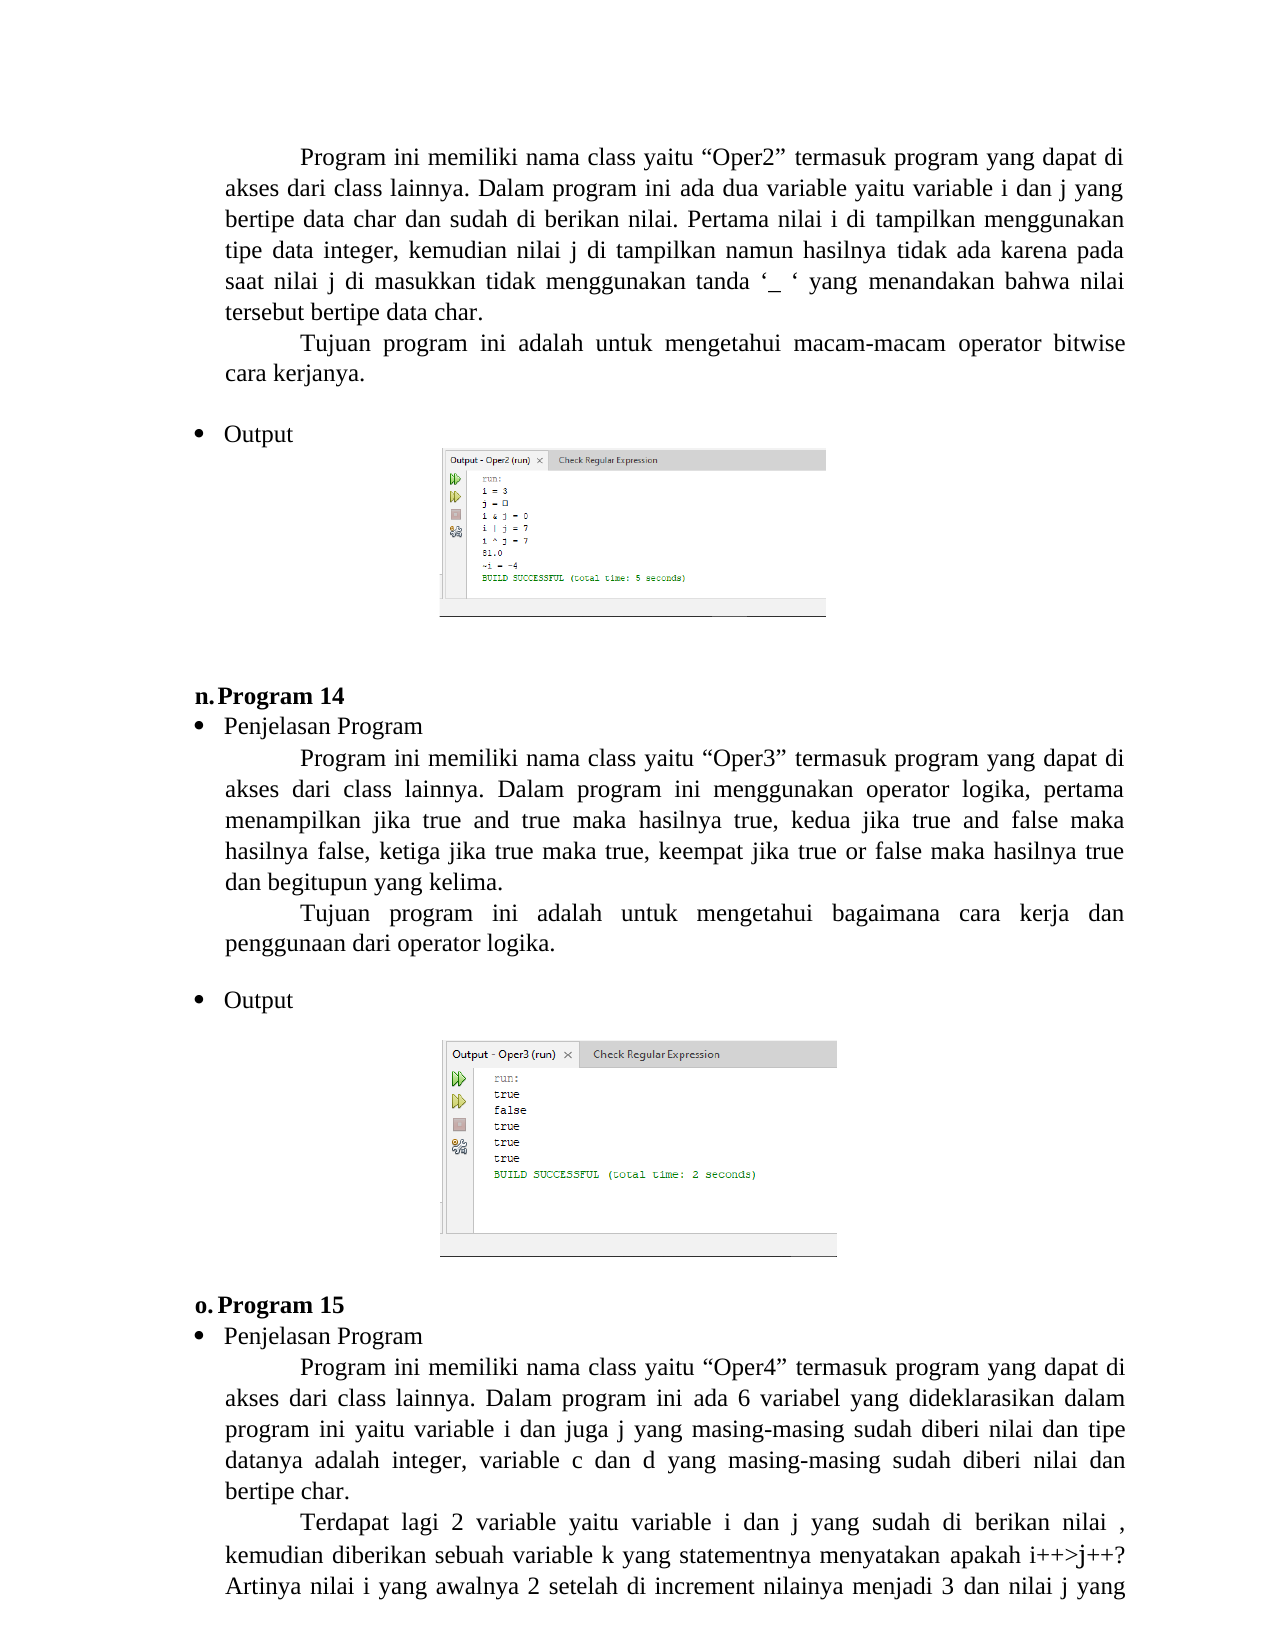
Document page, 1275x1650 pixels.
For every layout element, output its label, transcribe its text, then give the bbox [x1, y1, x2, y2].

text Tujuan program ini adalah untuk mengetahui macam-macam operator bitwise cara kerjanya. [225, 328, 1126, 387]
text Program ini memiliki nama class yaitu “Oper2” termasuk program yang dapat di akses dari class lainnya. Dalam program ini ada dua variable yaitu variable i dan j yang bertipe data char dan sudah di berikan nilai. Pertama nilai i di tampilkan menggunakan tipe data integer, kemudian nilai j di tampilkan namun hasilnya tidak ada karena pada saat nilai j di masukkan tidak menggunakan tanda ‘_ ‘ yang menandakan bahwa nilai tersebut bertipe data char. [225, 142, 1124, 326]
list Output [194, 985, 1137, 1014]
text Program ini memiliki nama class yaitu “Oper3” termasuk program yang dapat di akses dari class lainnya. Dalam program ini menggunakan operator logika, pertama menampilkan jika true and true maka hasilnya true, kedua jika true and false maka hasilnya false, ketiga jika true maka true, keempat jika true or false maka hasilnya true dan begitupun yang kelima. [225, 743, 1125, 896]
picture [440, 1040, 837, 1257]
text Program ini memiliki nama class yaitu “Oper4” termasuk program yang dapat di akses dari class lainnya. Dalam program ini ada 6 variabel yang dideklarasikan dalam program ini yaitu variable i dan juga j yang masing-masing sudah diberi nilai dan tipe datanya adalah integer, variable c dan d yang masing-masing sudah diberi nilai dan bertipe char. [225, 1352, 1126, 1505]
list Penjelasan Program [194, 1321, 1137, 1350]
list Penjelasan Program [194, 711, 1137, 740]
subtitle Program 15 [194, 1290, 1137, 1319]
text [225, 1507, 1125, 1600]
list Output [194, 419, 1137, 448]
subtitle Program 14 [194, 681, 1137, 709]
picture [439, 448, 826, 617]
text Tujuan program ini adalah untuk mengetahui bagaimana cara kerja dan penggunaan dari operator logika. [225, 898, 1124, 957]
